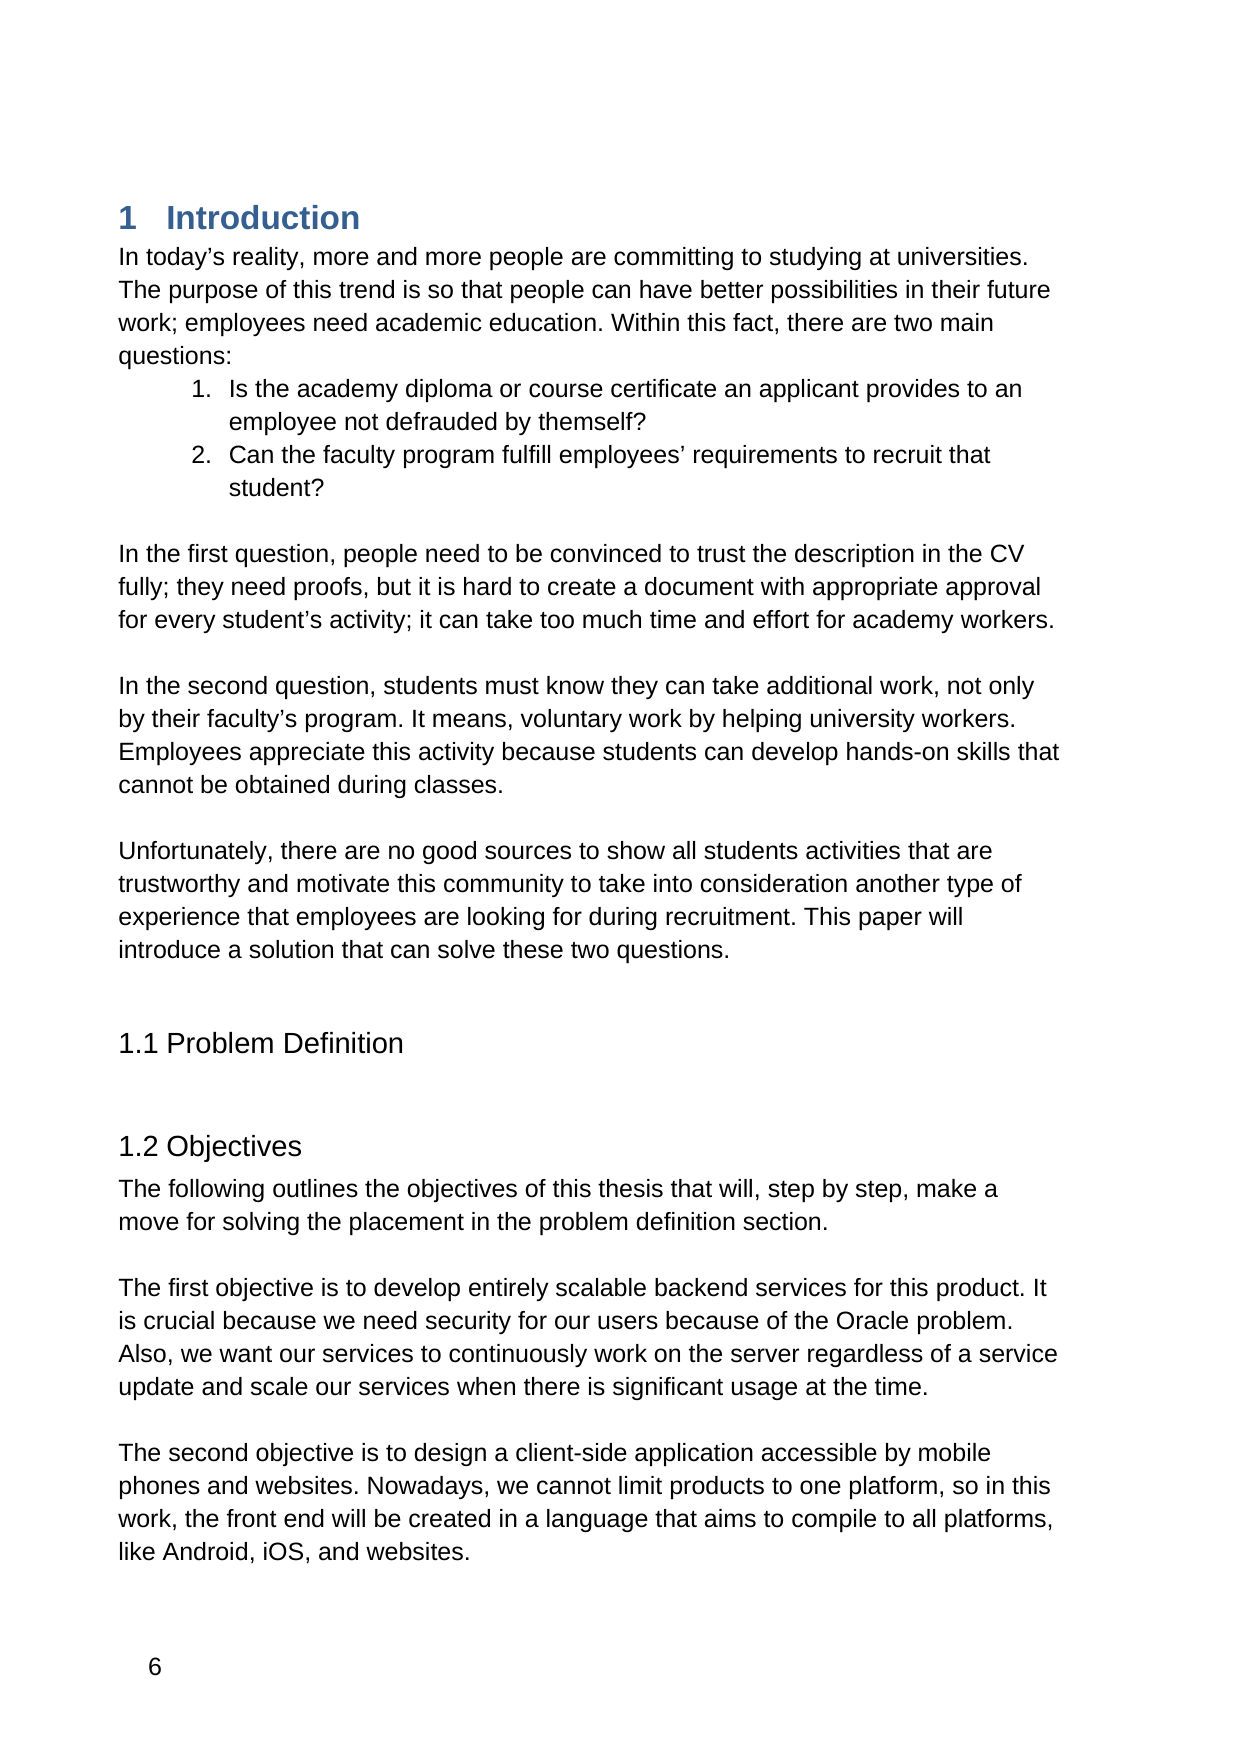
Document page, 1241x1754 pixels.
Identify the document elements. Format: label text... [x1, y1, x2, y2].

text In today’s reality, more and more people are committing to studying at universities. The purpose of this trend is so that people can have better possibilities in their future work; employees need academic education. Within this fact, there are two main questions: [118, 242, 1063, 370]
text The second objective is to design a client-side application accessible by mobile phones and websites. Nowadays, we cannot limit products to one platform, so in this work, the front end will be created in a language that aims to compile to all platforms, like Android, iOS, and websites. [118, 1438, 1063, 1566]
text The following outlines the objectives of this thesis that will, step by step, make a move for solving the placement in the problem definition section. [118, 1174, 1063, 1236]
text In the second question, students must know they can take additional work, not only by their faculty’s program. It means, voluntary work by helping university workers. Employees appreciate this activity because students can develop hands-on skills that cannot be obtained during classes. [118, 671, 1063, 799]
text In the first question, people need to be convinced to trust the description in the CV fully; they need proofs, but it is hard to create a document with appropriate approval for every student’s activity; it can take too much time and effort for academy workers. [118, 539, 1063, 634]
list Is the academy diploma or course certificate an applicant provides to an employee not defrauded by themself? [191, 374, 1063, 436]
subtitle Introduction [118, 198, 1063, 236]
subtitle Objectives [118, 1129, 1063, 1163]
list Can the faculty program fulfill employees’ requirements to recruit that student? [191, 440, 1063, 502]
text The first objective is to develop entirely scalable backend services for this product. It is crucial because we need security for our users because of the Oracle problem. Also, we want our services to continuously work on the server regardless of a service update and scale our services when there is significant usage at the time. [118, 1273, 1063, 1401]
subtitle Problem Definition [118, 1026, 1063, 1060]
text Unfortunately, there are no good sources to show all students activities that are trustworthy and motivate this community to take into consideration another type of experience that employees are looking for during recruitment. This paper will introduce a solution that can solve these two questions. [118, 836, 1063, 964]
